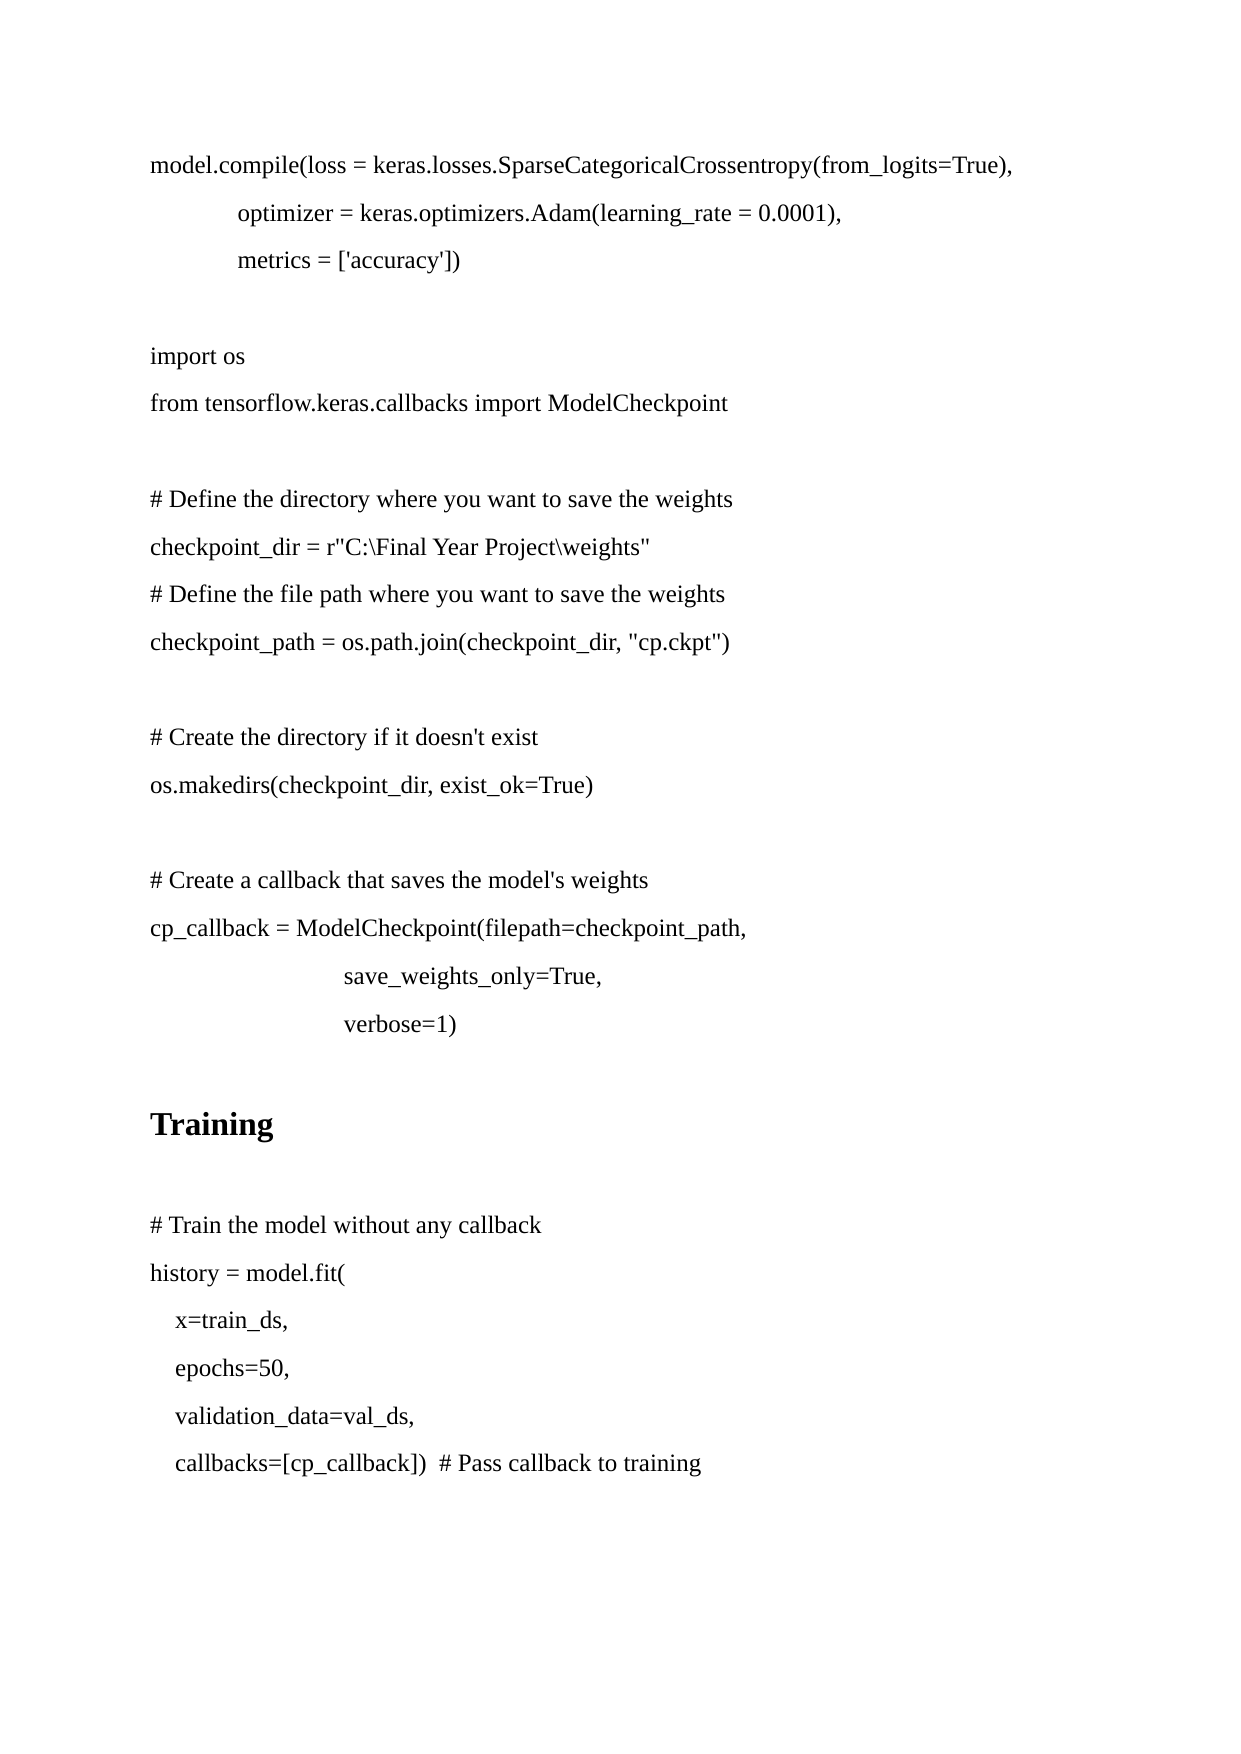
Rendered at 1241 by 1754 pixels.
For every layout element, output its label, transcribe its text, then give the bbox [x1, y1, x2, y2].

text import os [150, 341, 1090, 369]
text from tensorflow.keras.callbacks import ModelCheckpoint [150, 388, 1090, 417]
text model.compile(loss = keras.losses.SparseCategoricalCrossentropy(from_logits=True), [150, 150, 1090, 179]
text validation_data=val_ds, [150, 1401, 1090, 1429]
text # Create the directory if it doesn't exist [150, 722, 1090, 751]
text cp_callback = ModelCheckpoint(filepath=checkpoint_path, [150, 913, 1090, 942]
text save_weights_only=True, [150, 961, 1090, 990]
text verbose=1) [150, 1009, 1090, 1037]
text metrics = ['accuracy']) [150, 245, 1090, 274]
text Training [150, 1104, 1090, 1142]
text # Define the file path where you want to save the weights [150, 579, 1090, 608]
text history = model.fit( [150, 1258, 1090, 1286]
text epochs=50, [150, 1353, 1090, 1382]
text # Train the model without any callback [150, 1210, 1090, 1239]
text # Create a callback that saves the model's weights [150, 866, 1090, 894]
text # Define the directory where you want to save the weights [150, 484, 1090, 513]
text os.makedirs(checkpoint_dir, exist_ok=True) [150, 770, 1090, 799]
text checkpoint_dir = r"C:\Final Year Project\weights" [150, 532, 1090, 560]
text callbacks=[cp_callback]) # Pass callback to training [150, 1448, 1090, 1477]
text x=train_ds, [150, 1305, 1090, 1334]
text checkpoint_path = os.path.join(checkpoint_dir, "cp.ckpt") [150, 627, 1090, 656]
text optimizer = keras.optimizers.Adam(learning_rate = 0.0001), [150, 198, 1090, 226]
